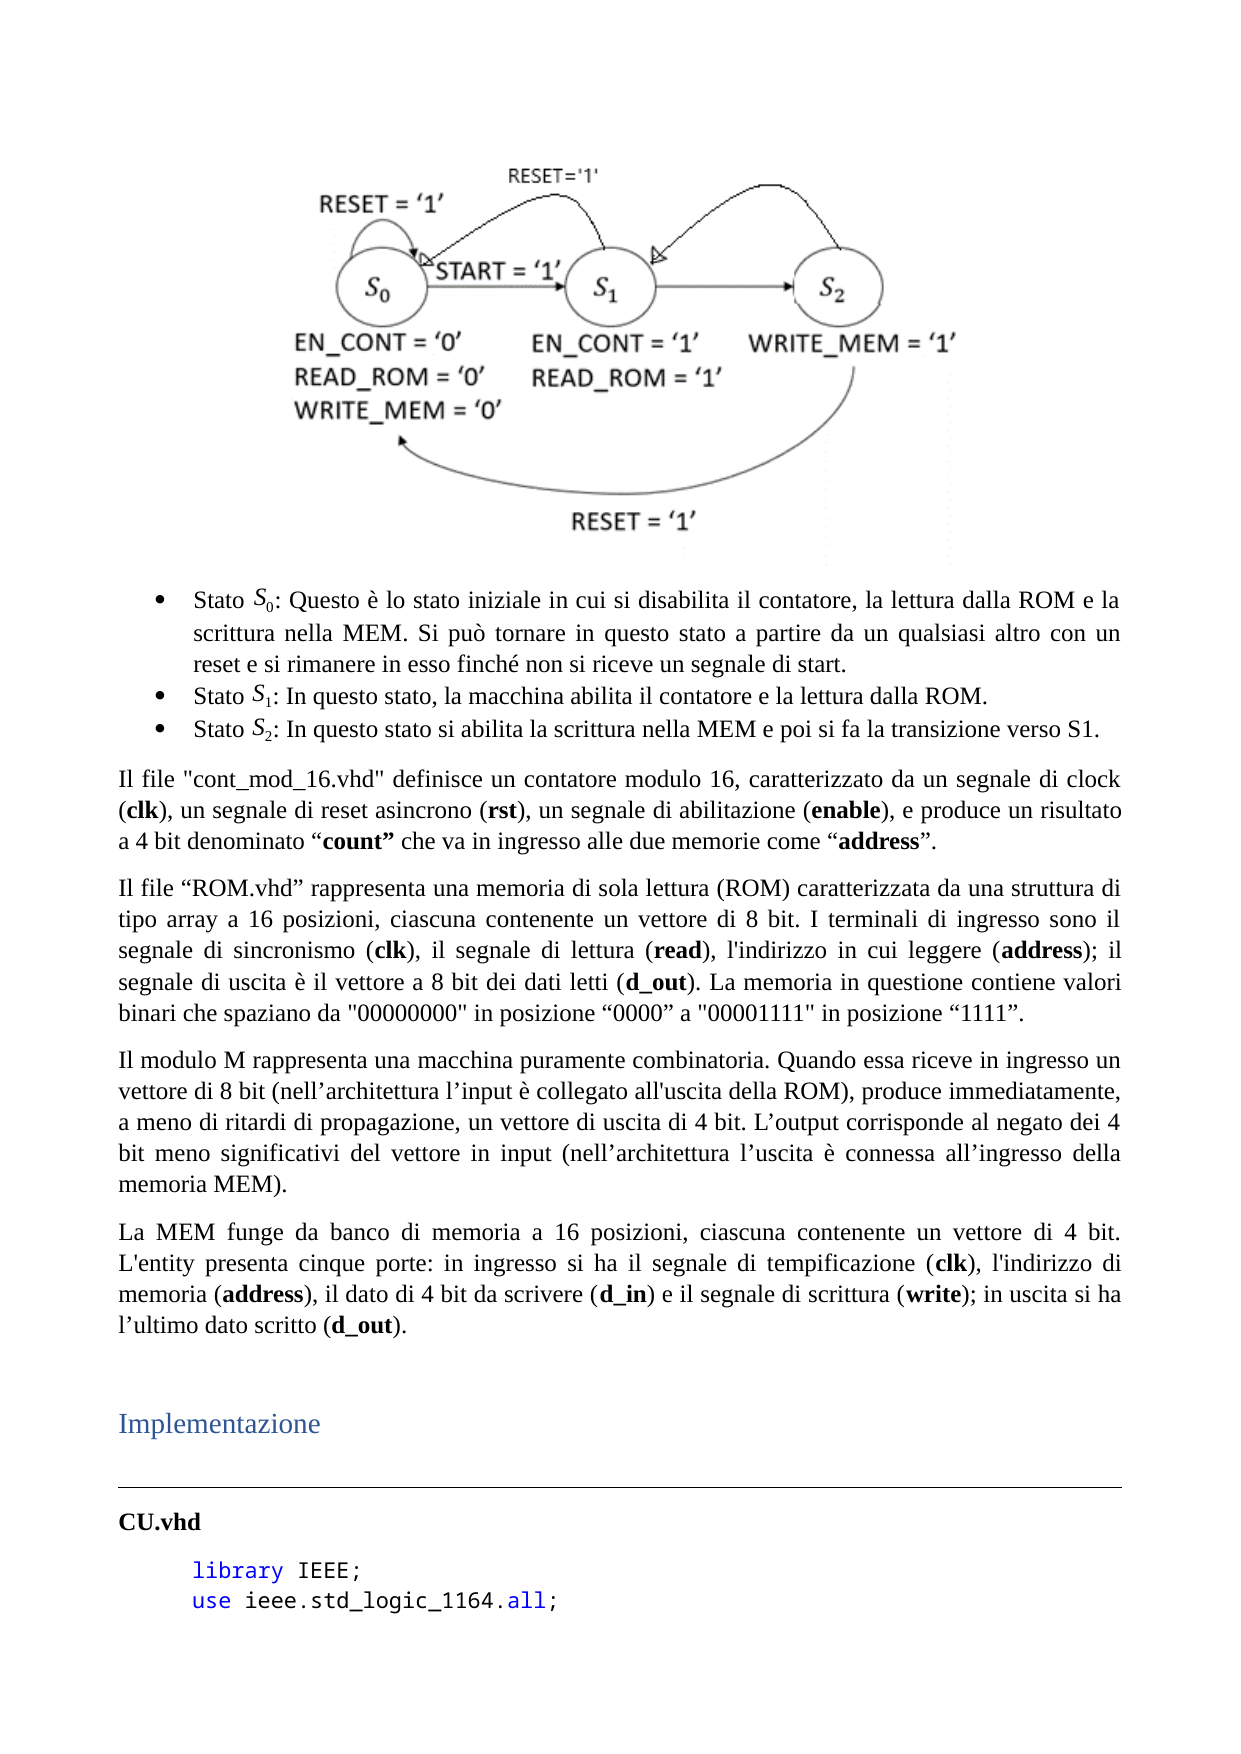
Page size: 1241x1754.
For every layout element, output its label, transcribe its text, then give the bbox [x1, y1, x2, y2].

list Stato : In questo stato, la macchina abilita il contatore e la lettura dalla ROM. [156, 680, 1122, 711]
list Stato : In questo stato si abilita la scrittura nella MEM e poi si fa la transizione verso S1. [156, 713, 1122, 745]
text CU.vhd [118, 1507, 1122, 1536]
text Implementazione [118, 1406, 1122, 1439]
text library IEEE; [192, 1555, 1122, 1585]
text Il modulo M rappresenta una macchina puramente combinatoria. Quando essa riceve in ingresso un vettore di 8 bit (nell’architettura l’input è collegato all'uscita della ROM), produce immediatamente, a meno di ritardi di propagazione, un vettore di uscita di 4 bit. L’output corrisponde al negato dei 4 bit meno significativi del vettore in input (nell’architettura l’uscita è connessa all’ingresso della memoria MEM). [118, 1045, 1122, 1198]
text Il file “ROM.vhd” rappresenta una memoria di sola lettura (ROM) caratterizzata da una struttura di tipo array a 16 posizioni, ciascuna contenente un vettore di 8 bit. I terminali di ingresso sono il segnale di sincronismo (clk), il segnale di lettura (read), l'indirizzo in cui leggere (address); il segnale di uscita è il vettore a 8 bit dei dati letti (d_out). La memoria in questione contiene valori binari che spaziano da "00000000" in posizione “0000” a "00001111" in posizione “1111”. [118, 873, 1122, 1026]
text use ieee.std_logic_1164.all; [192, 1585, 1122, 1614]
list Stato : Questo è lo stato iniziale in cui si disabilita il contatore, la lettura dalla ROM e la scrittura nella MEM. Si può tornare in questo stato a partire da un qualsiasi altro con un reset e si rimanere in esso finché non si riceve un segnale di start. [156, 584, 1122, 677]
text Il file "cont_mod_16.vhd" definisce un contatore modulo 16, caratterizzato da un segnale di clock (clk), un segnale di reset asincrono (rst), un segnale di abilitazione (enable), e produce un risultato a 4 bit denominato “count” che va in ingresso alle due memorie come “address”. [118, 764, 1122, 854]
text La MEM funge da banco di memoria a 16 posizioni, ciascuna contenente un vettore di 4 bit. L'entity presenta cinque porte: in ingresso si ha il segnale di tempificazione (clk), l'indirizzo di memoria (address), il dato di 4 bit da scrivere (d_in) e il segnale di scrittura (write); in uscita si ha l’ultimo dato scritto (d_out). [118, 1217, 1122, 1339]
picture [245, 147, 995, 566]
